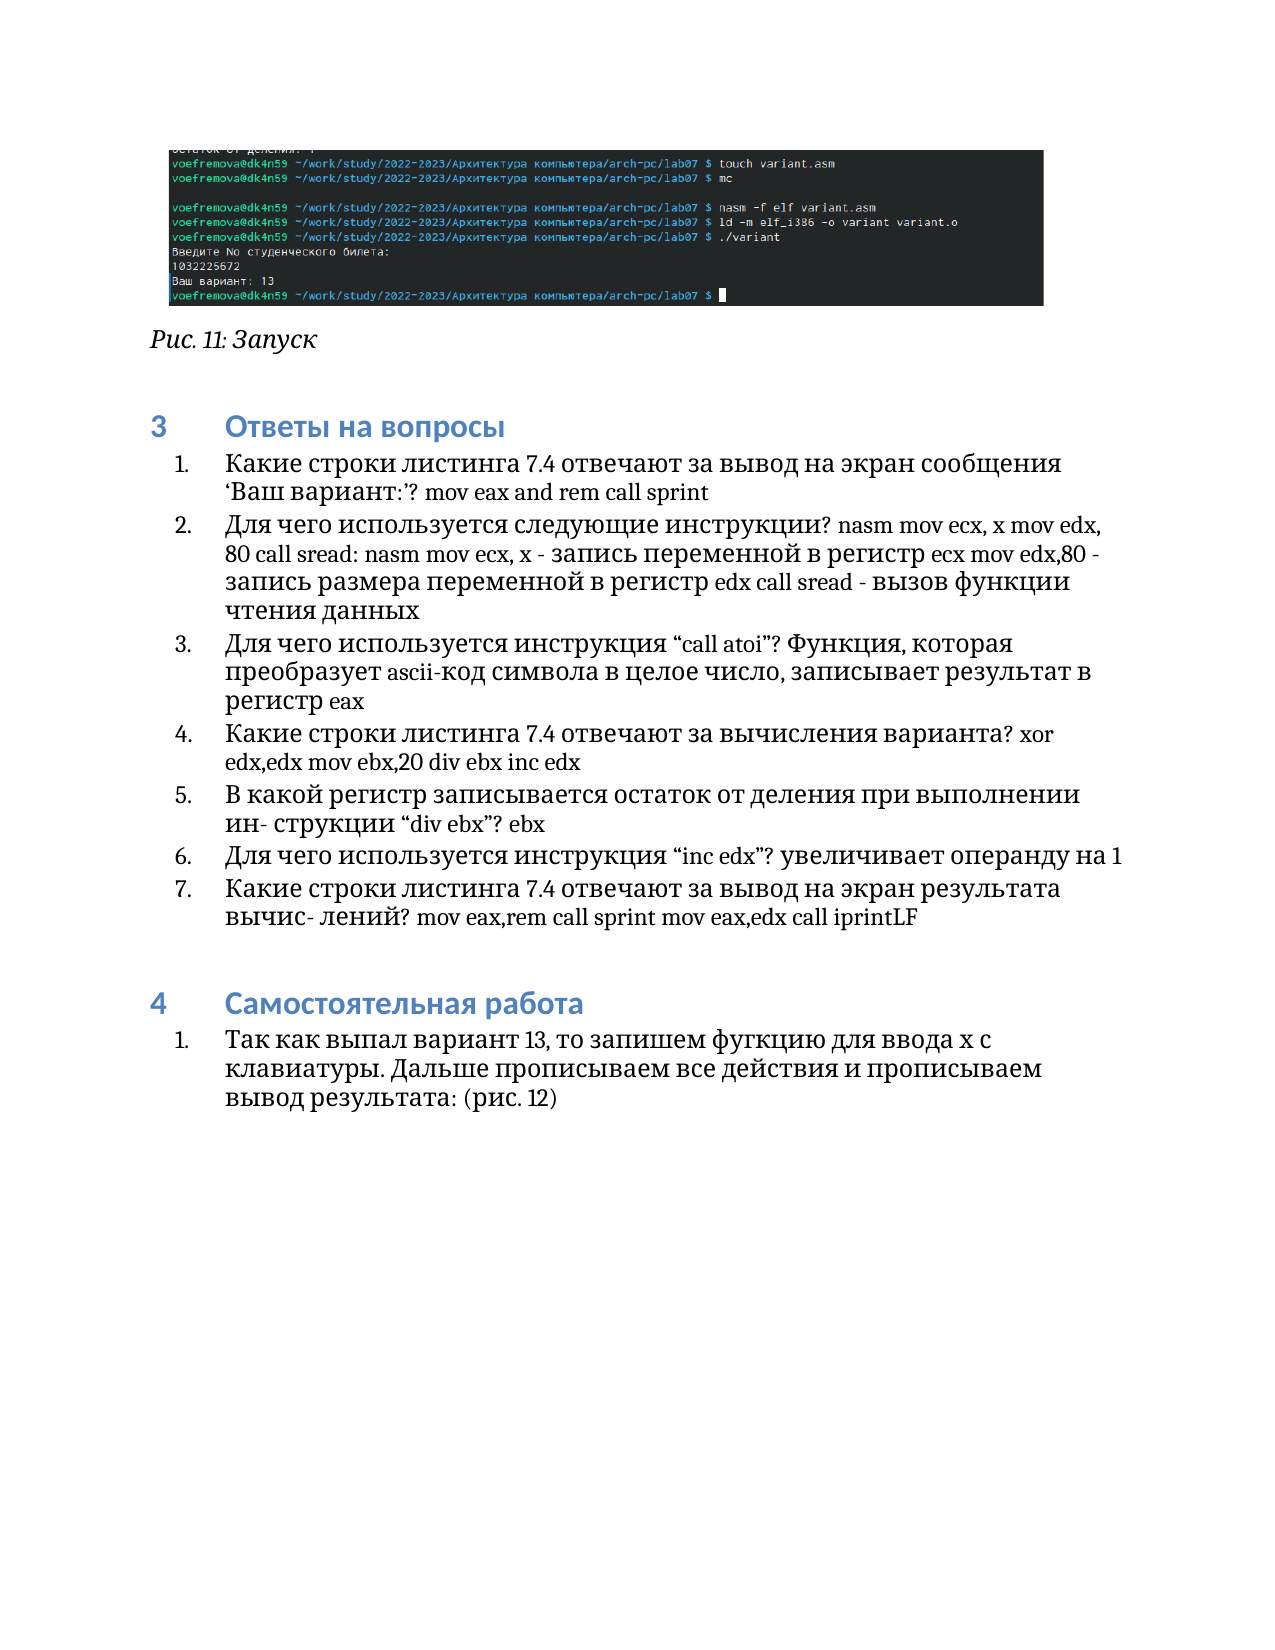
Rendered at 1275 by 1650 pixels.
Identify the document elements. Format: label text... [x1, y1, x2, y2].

list Для чего используется следующие инструкции? nasm mov ecx, x mov edx, 80 call sread: nasm mov ecx, x - запись переменной в регистр ecx mov edx,80 - запись размера переменной в регистр edx call sread - вызов функции чтения данных [175, 511, 1125, 626]
text Рис. 11: Запуск [150, 326, 1125, 355]
list Для чего используется инструкция “call atoi”? Функция, которая преобразует ascii-код символа в целое число, записывает результат в регистр eax [175, 629, 1125, 716]
list В какой регистр записывается остаток от деления при выполнении ин- струкции “div ebx”? ebx [175, 781, 1125, 838]
subtitle 3 Ответы на вопросы [150, 405, 1125, 446]
list Какие строки листинга 7.4 отвечают за вывод на экран сообщения ‘Ваш вариант:’? mov eax and rem call sprint [175, 449, 1125, 507]
picture [168, 150, 1044, 306]
list Для чего используется инструкция “inc edx”? увеличивает операнду на 1 [175, 842, 1125, 871]
list Какие строки листинга 7.4 отвечают за вывод на экран результата вычис- лений? mov eax,rem call sprint mov eax,edx call iprintLF [175, 874, 1125, 932]
subtitle 4 Самостоятельная работа [150, 982, 1125, 1023]
list Какие строки листинга 7.4 отвечают за вычисления варианта? xor edx,edx mov ebx,20 div ebx inc edx [175, 719, 1125, 777]
list Так как выпал вариант 13, то запишем фугкцию для ввода х с клавиатуры. Дальше прописываем все действия и прописываем вывод результата: (рис. 12) [175, 1026, 1125, 1113]
